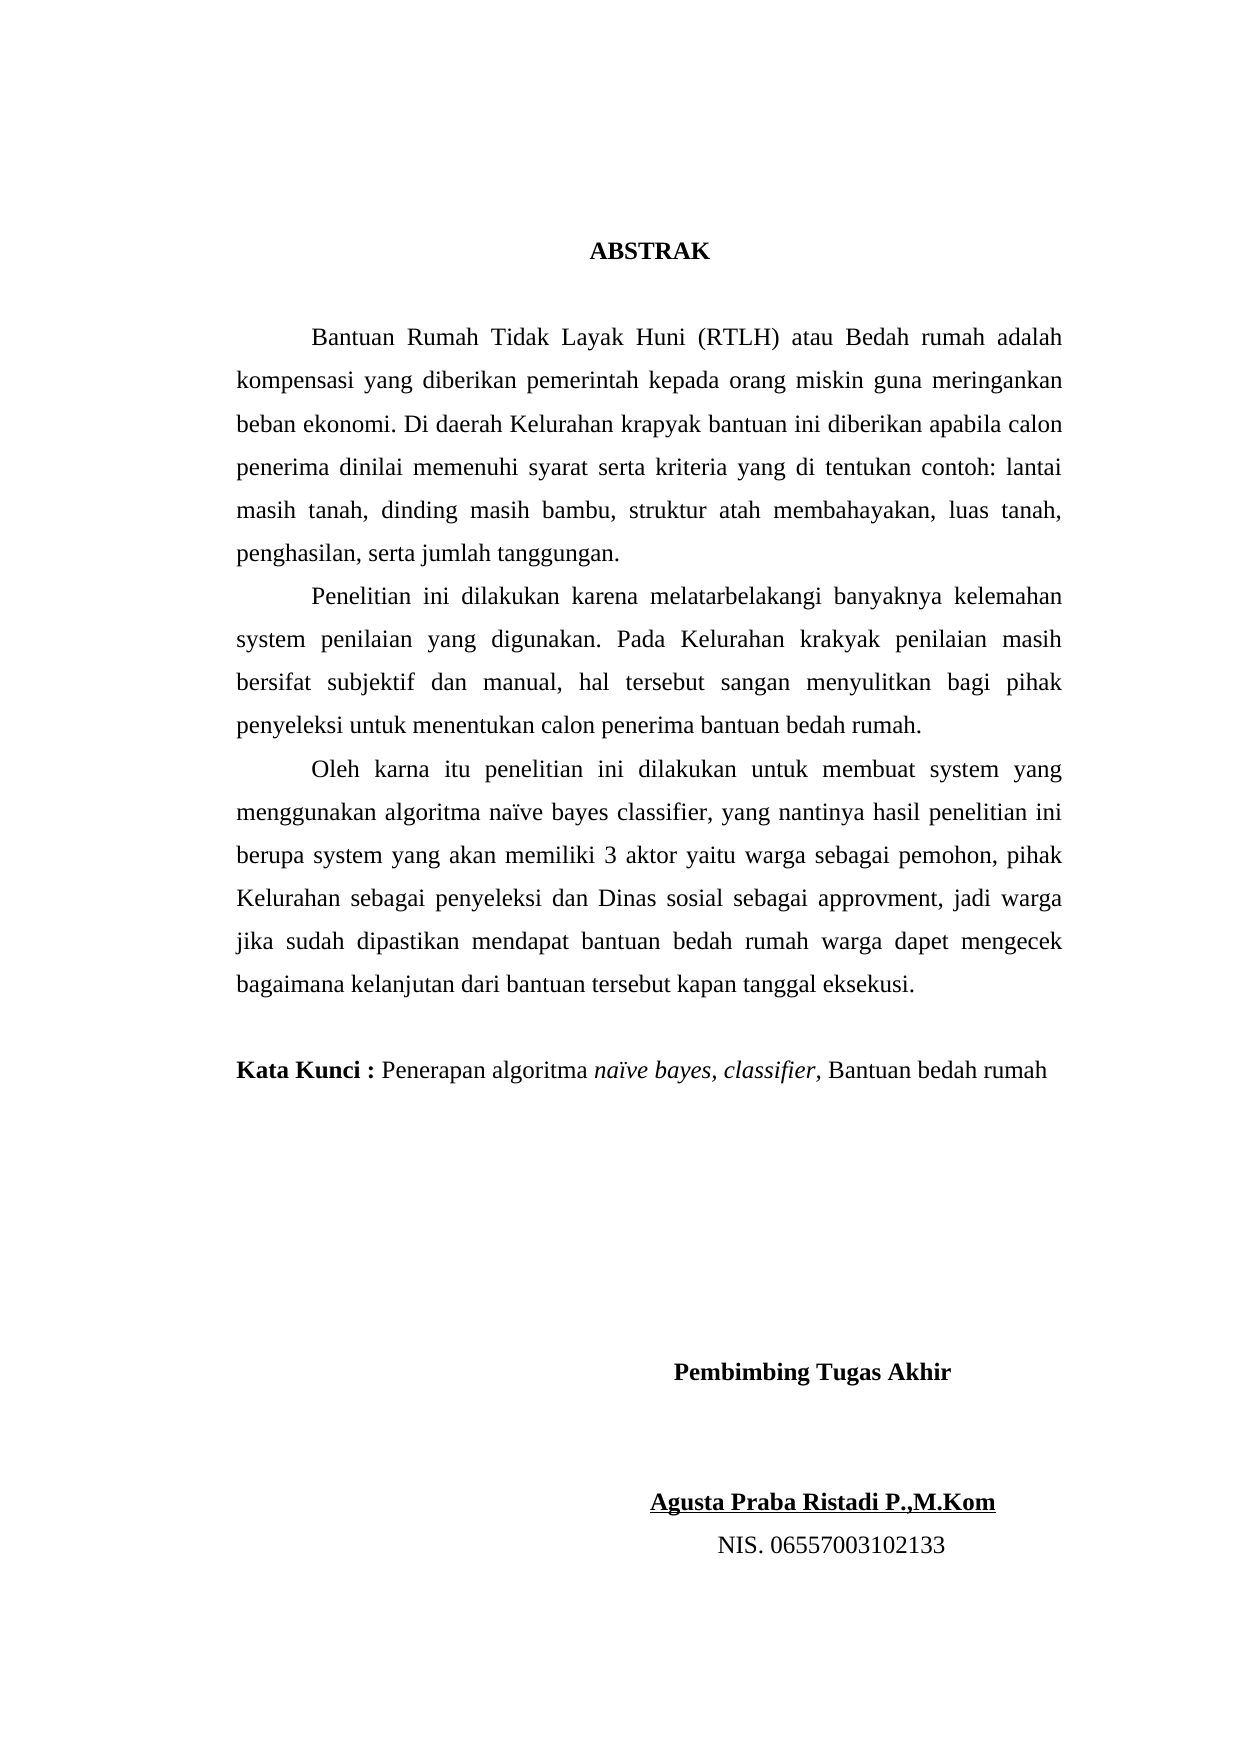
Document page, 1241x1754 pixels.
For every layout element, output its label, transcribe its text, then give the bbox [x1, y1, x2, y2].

text NIS. 06557003102133 [674, 1530, 1063, 1559]
text Kata Kunci : Penerapan algoritma naïve bayes, classifier, Bantuan bedah rumah [236, 1056, 1063, 1084]
text ABSTRAK [236, 236, 1063, 265]
text Bantuan Rumah Tidak Layak Huni (RTLH) atau Bedah rumah adalah kompensasi yang diberikan pemerintah kepada orang miskin guna meringankan beban ekonomi. Di daerah Kelurahan krapyak bantuan ini diberikan apabila calon penerima dinilai memenuhi syarat serta kriteria yang di tentukan contoh: lantai masih tanah, dinding masih bambu, struktur atah membahayakan, luas tanah, penghasilan, serta jumlah tanggungan. [236, 322, 1063, 567]
text Penelitian ini dilakukan karena melatarbelakangi banyaknya kelemahan system penilaian yang digunakan. Pada Kelurahan krakyak penilaian masih bersifat subjektif dan manual, hal tersebut sangan menyulitkan bagi pihak penyeleksi untuk menentukan calon penerima bantuan bedah rumah. [236, 581, 1063, 739]
text Agusta Praba Ristadi P.,M.Kom [620, 1487, 1063, 1516]
text Pembimbing Tugas Akhir [630, 1357, 1063, 1386]
text Oleh karna itu penelitian ini dilakukan untuk membuat system yang menggunakan algoritma naïve bayes classifier, yang nantinya hasil penelitian ini berupa system yang akan memiliki 3 aktor yaitu warga sebagai pemohon, pihak Kelurahan sebagai penyeleksi dan Dinas sosial sebagai approvment, jadi warga jika sudah dipastikan mendapat bantuan bedah rumah warga dapet mengecek bagaimana kelanjutan dari bantuan tersebut kapan tanggal eksekusi. [236, 754, 1063, 998]
